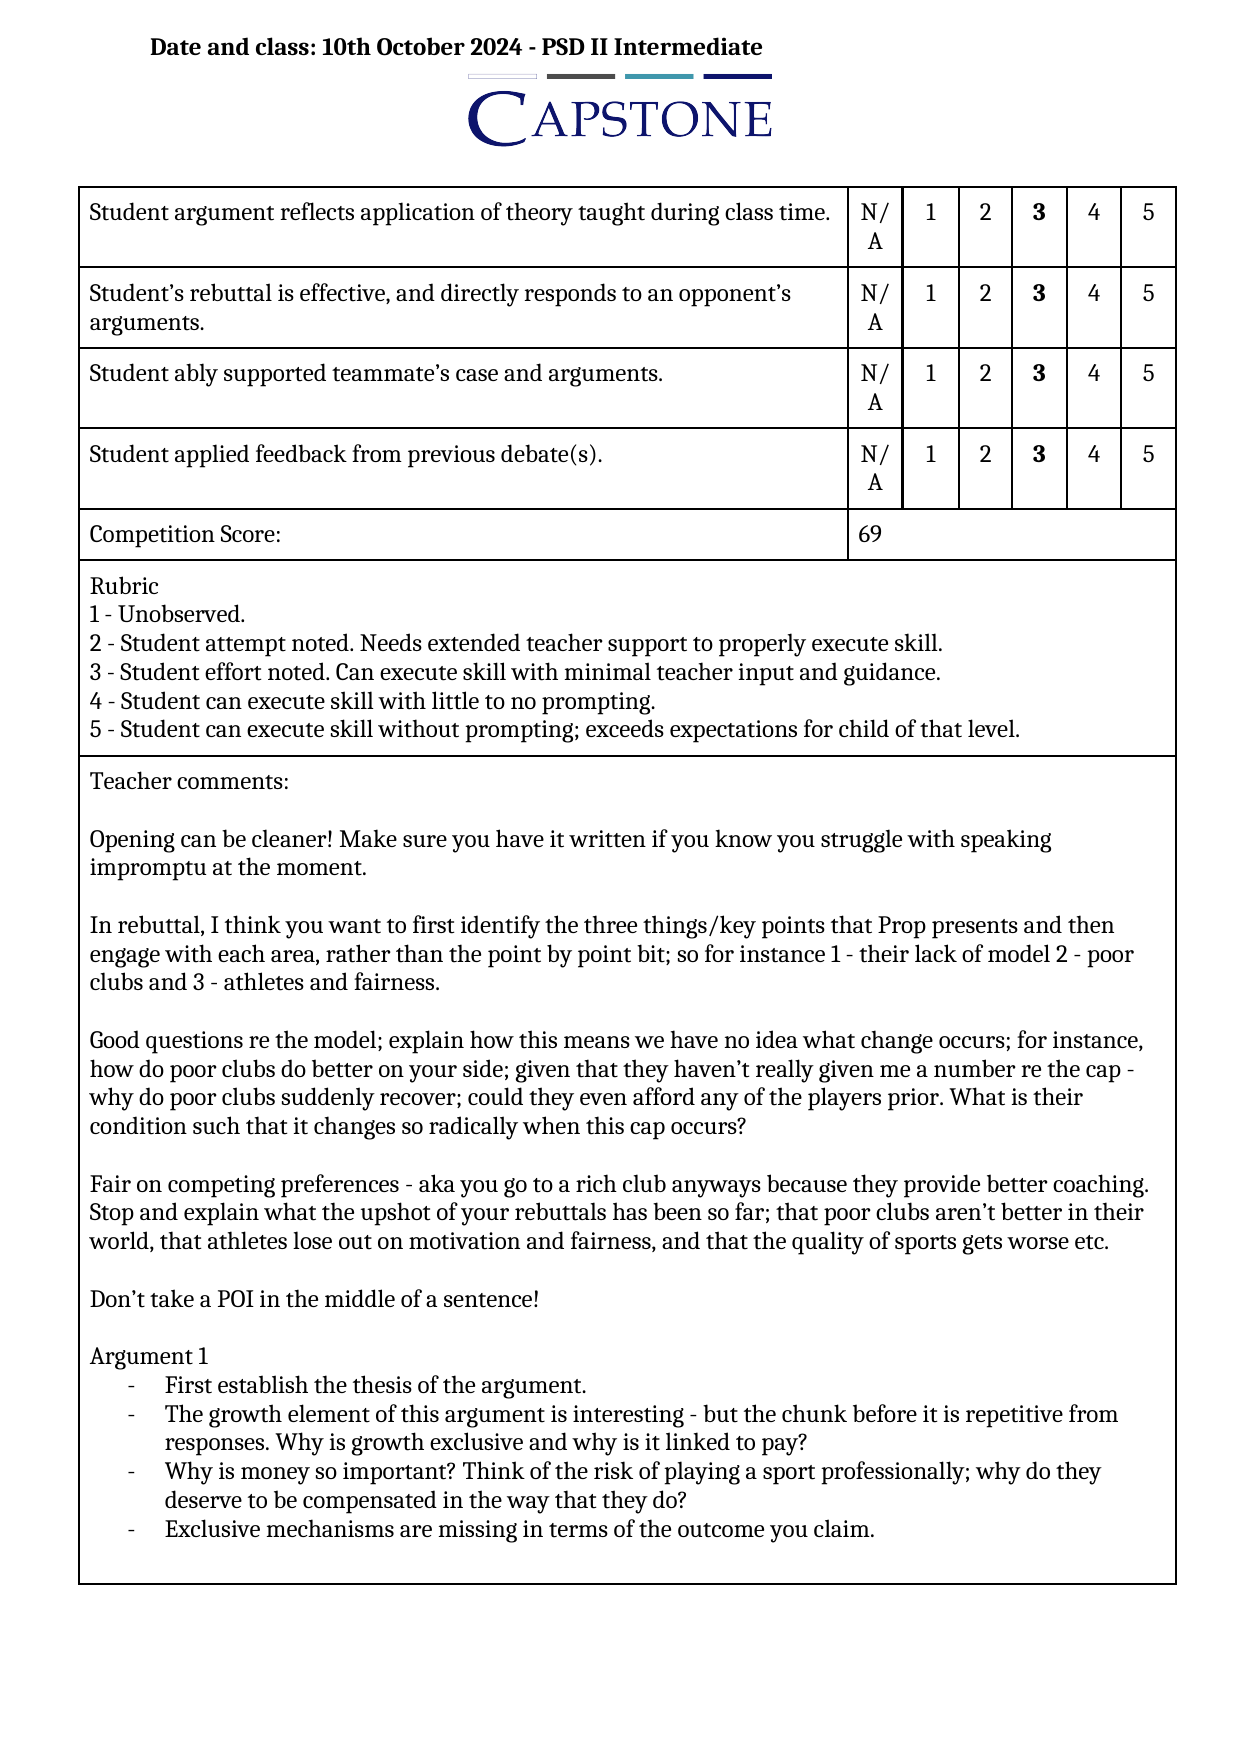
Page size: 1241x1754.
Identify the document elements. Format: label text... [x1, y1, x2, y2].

table_cell Student applied feedback from previous debate(s). [80, 429, 847, 507]
table_cell 1 [904, 349, 958, 427]
table_cell 4 [1068, 268, 1120, 347]
table_cell Student argument reflects application of theory taught during class time. [80, 188, 847, 266]
table_cell N/A [849, 268, 901, 347]
table_cell Student ably supported teammate’s case and arguments. [80, 349, 847, 427]
table_cell Rubric 1 - Unobserved. 2 - Student attempt noted. Needs extended teacher support to properly execute skill. 3 - Student effort noted. Can execute skill with minimal teacher input and guidance. 4 - Student can execute skill with little to no prompting. 5 - Student can execute skill without prompting; exceeds expectations for child of that level. [80, 561, 1175, 754]
table_cell 5 [1122, 268, 1175, 347]
table_cell Student’s rebuttal is effective, and directly responds to an opponent’s arguments. [80, 268, 847, 347]
table_cell 4 [1068, 349, 1120, 427]
table_cell N/A [849, 429, 901, 507]
table_cell 5 [1122, 188, 1175, 266]
table_cell N/A [849, 188, 901, 266]
table_cell 1 [904, 188, 958, 266]
table_cell 1 [904, 429, 958, 507]
table_cell 3 [1013, 349, 1066, 427]
table_cell 2 [960, 188, 1011, 266]
table_cell 1 [904, 268, 958, 347]
table_cell 3 [1013, 429, 1066, 507]
picture [460, 66, 781, 153]
table_cell N/A [849, 349, 901, 427]
table_cell 4 [1068, 429, 1120, 507]
table_cell Competition Score: [80, 510, 847, 559]
table_cell 2 [960, 429, 1011, 507]
table_cell 3 [1013, 188, 1066, 266]
table_cell 2 [960, 268, 1011, 347]
table_cell 5 [1122, 429, 1175, 507]
table_cell 4 [1068, 188, 1120, 266]
table_cell 3 [1013, 268, 1066, 347]
table_cell 69 [849, 510, 1175, 559]
table_cell 2 [960, 349, 1011, 427]
table_cell 5 [1122, 349, 1175, 427]
